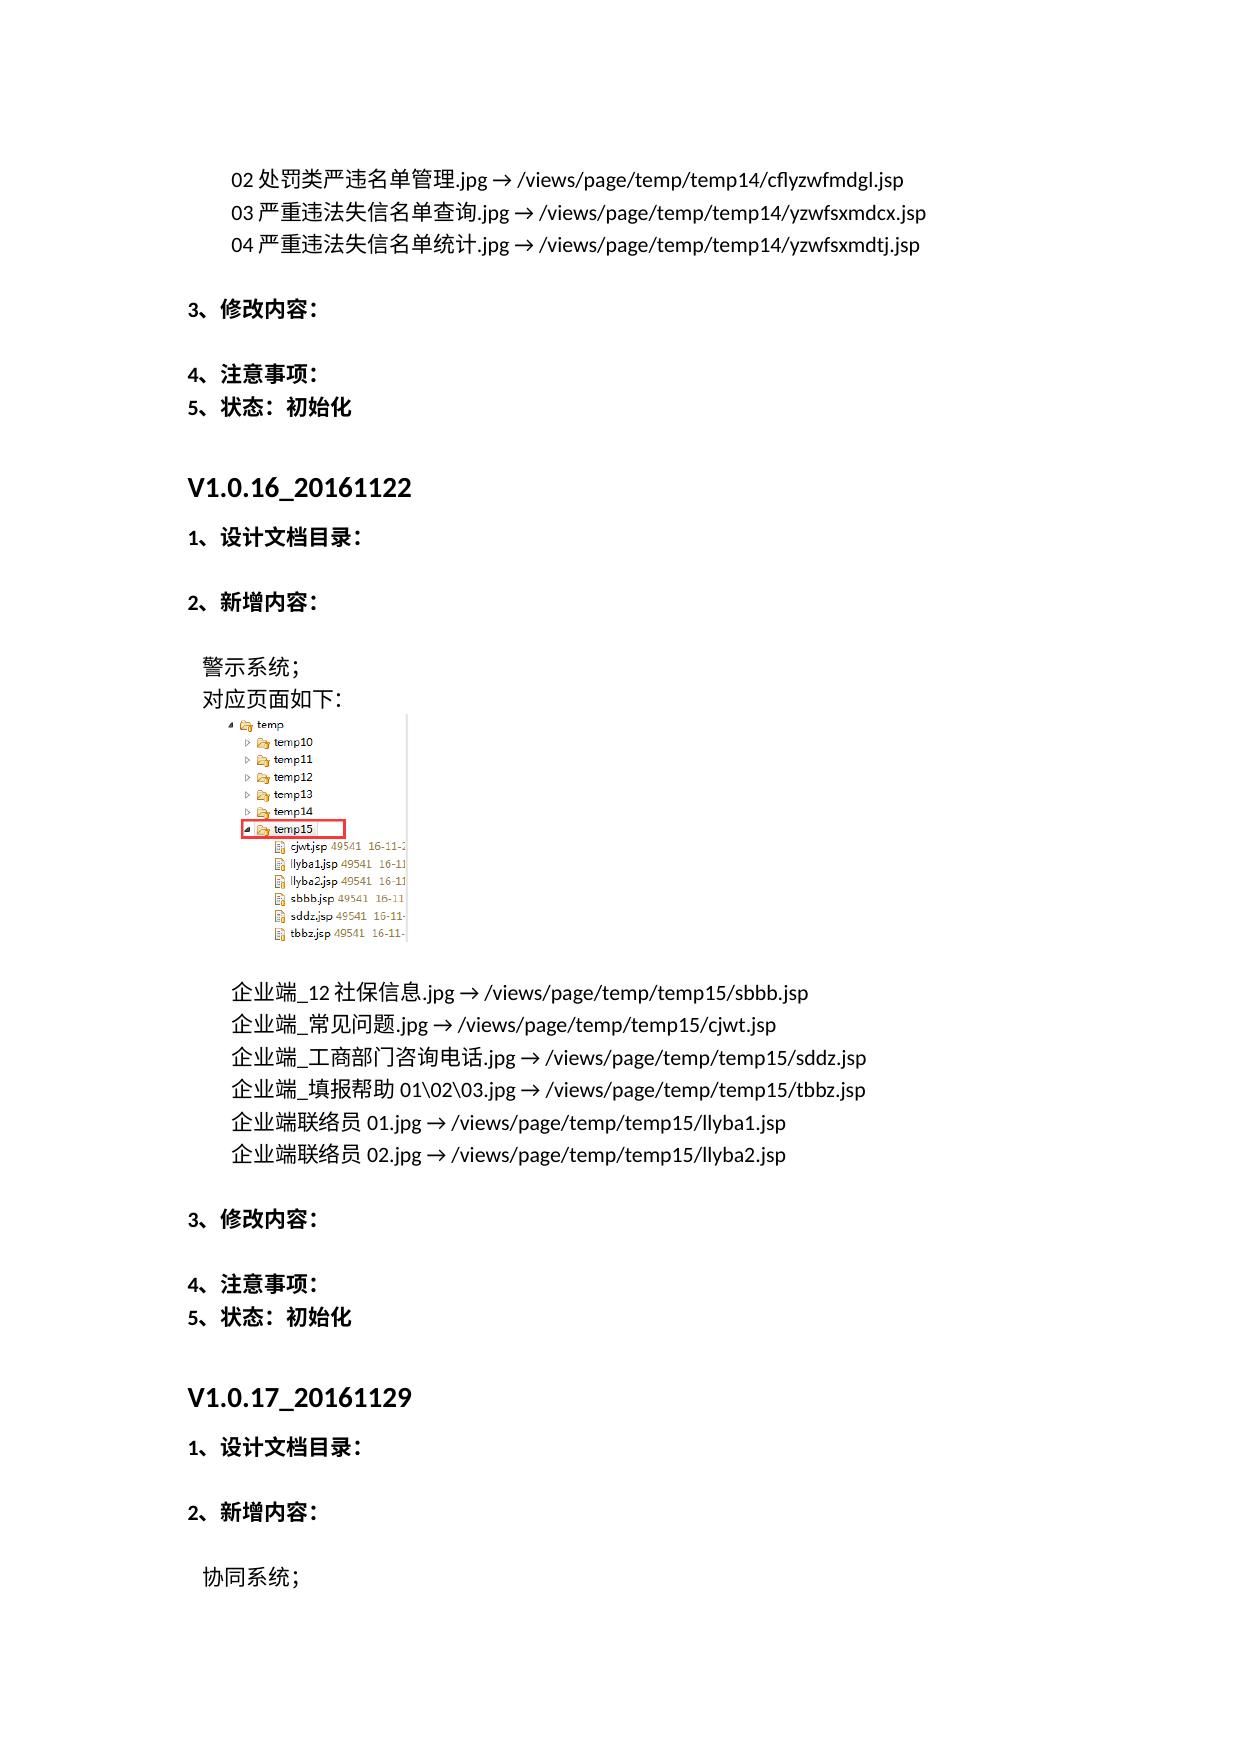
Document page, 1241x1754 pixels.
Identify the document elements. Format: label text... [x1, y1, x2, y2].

list 2、新增内容： [187, 584, 1053, 617]
list 5、状态：初始化 [187, 1299, 1053, 1332]
list 1、设计文档目录： [187, 1429, 1053, 1462]
text 企业端_常见问题.jpg → /views/page/temp/temp15/cjwt.jsp [187, 1007, 1053, 1039]
list 3、修改内容： [187, 292, 1053, 324]
text 企业端_工商部门咨询电话.jpg → /views/page/temp/temp15/sddz.jsp [187, 1039, 1053, 1072]
text 04严重违法失信名单统计.jpg → /views/page/temp/temp14/yzwfsxmdtj.jsp [187, 227, 1053, 259]
list 3、修改内容： [187, 1202, 1053, 1234]
text 02处罚类严违名单管理.jpg → /views/page/temp/temp14/cflyzwfmdgl.jsp [187, 162, 1053, 194]
list 1、设计文档目录： [187, 519, 1053, 552]
text 企业端联络员01.jpg → /views/page/temp/temp15/llyba1.jsp [187, 1104, 1053, 1137]
picture [202, 714, 409, 942]
text 企业端_填报帮助01\02\03.jpg → /views/page/temp/temp15/tbbz.jsp [187, 1072, 1053, 1104]
text 企业端_12社保信息.jpg → /views/page/temp/temp15/sbbb.jsp [187, 974, 1053, 1007]
text 协同系统； [187, 1559, 1053, 1592]
text 03严重违法失信名单查询.jpg → /views/page/temp/temp14/yzwfsxmdcx.jsp [187, 194, 1053, 227]
text 企业端联络员02.jpg → /views/page/temp/temp15/llyba2.jsp [187, 1137, 1053, 1169]
list 4、注意事项： [187, 1267, 1053, 1299]
text 警示系统； [187, 649, 1053, 682]
text 对应页面如下： [187, 682, 1053, 714]
list 4、注意事项： [187, 357, 1053, 389]
list 2、新增内容： [187, 1494, 1053, 1527]
text V1.0.17_20161129 [187, 1364, 1053, 1429]
text V1.0.16_20161122 [187, 454, 1053, 519]
list 5、状态：初始化 [187, 389, 1053, 422]
